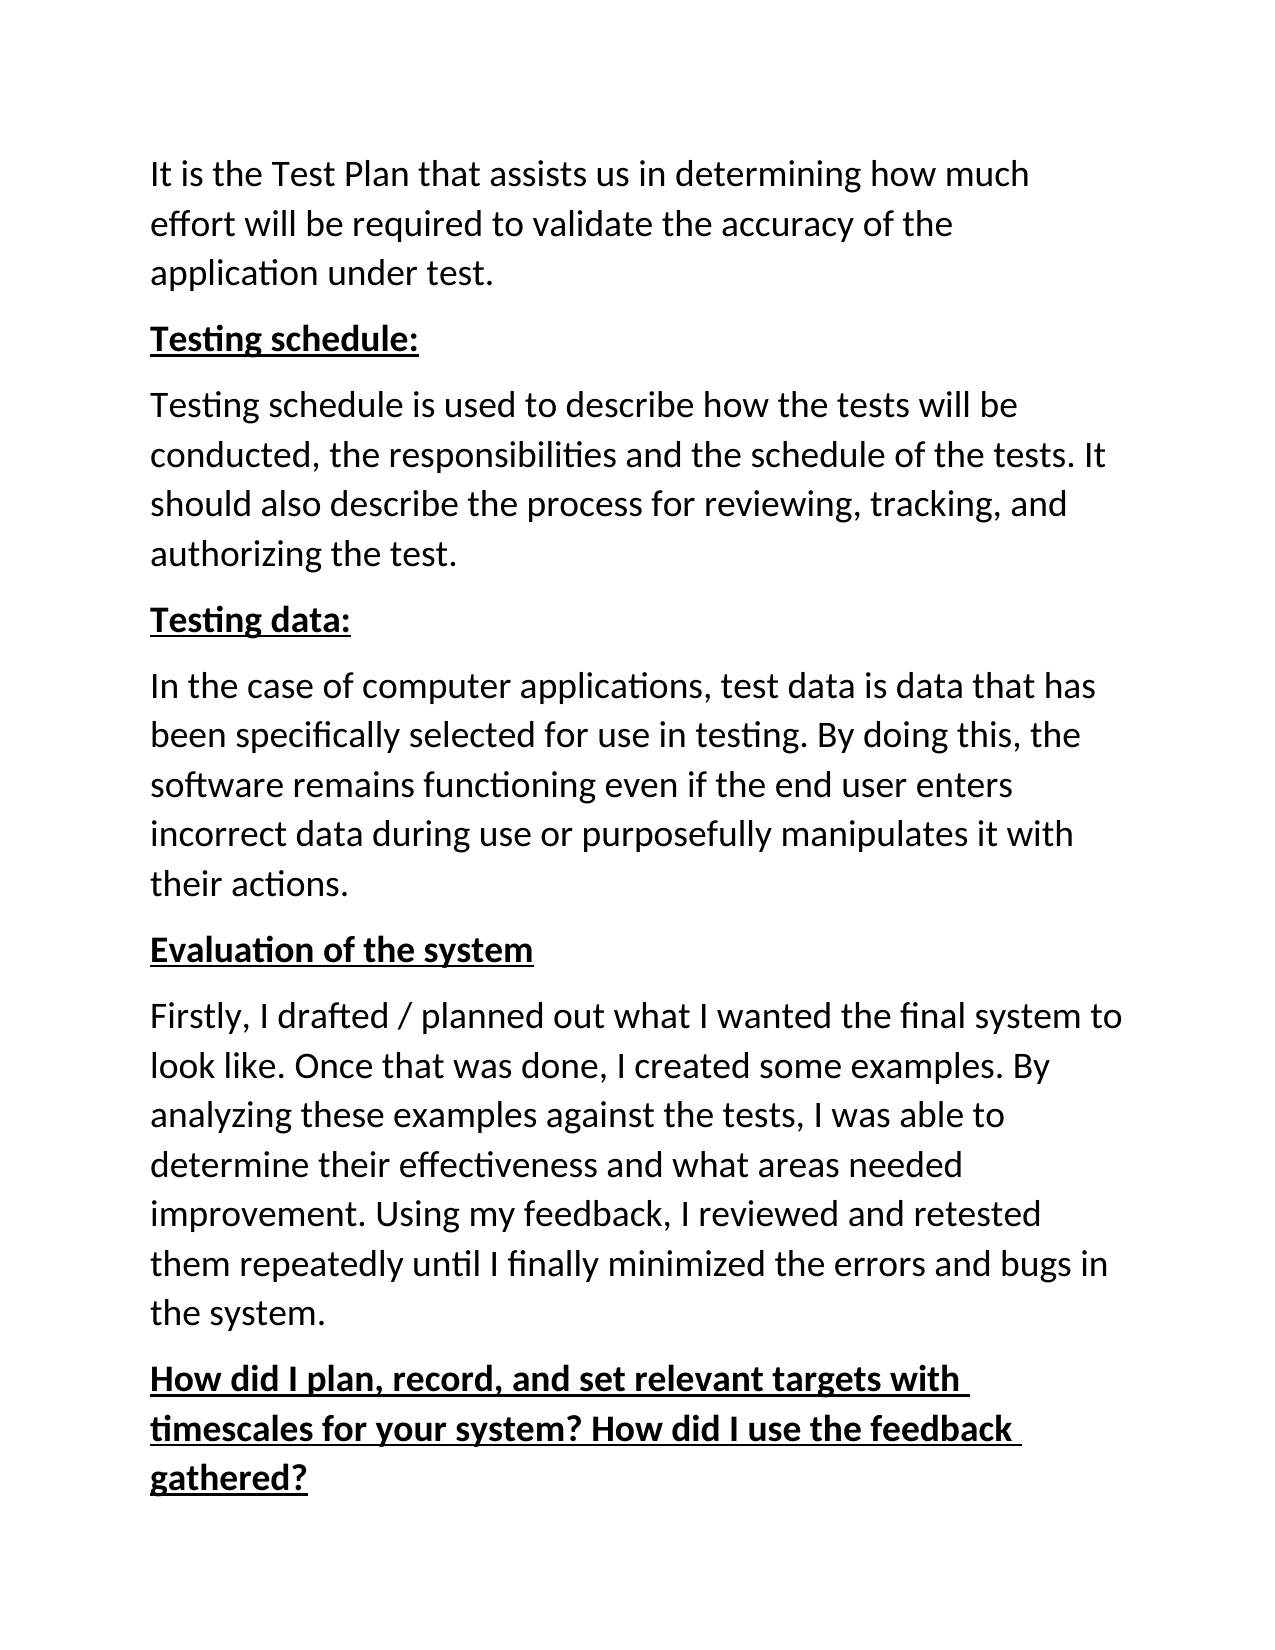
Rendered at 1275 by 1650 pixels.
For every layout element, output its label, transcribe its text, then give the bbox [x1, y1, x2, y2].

text Testing data: [150, 596, 1125, 642]
text Evaluation of the system [150, 926, 1125, 972]
text Testing schedule: [150, 315, 1125, 361]
text It is the Test Plan that assists us in determining how much effort will be required to validate the accuracy of the application under test. [150, 150, 1125, 295]
text Testing schedule is used to describe how the tests will be conducted, the responsibilities and the schedule of the tests. It should also describe the process for reviewing, tracking, and authorizing the test. [150, 381, 1125, 576]
text How did I plan, record, and set relevant targets with timescales for your system? How did I use the feedback gathered? [150, 1355, 1125, 1500]
text Firstly, I drafted / planned out what I wanted the final system to look like. Once that was done, I created some examples. By analyzing these examples against the tests, I was able to determine their effectiveness and what areas needed improvement. Using my feedback, I reviewed and retested them repeatedly until I finally minimized the errors and bugs in the system. [150, 992, 1125, 1335]
text In the case of computer applications, test data is data that has been specifically selected for use in testing. By doing this, the software remains functioning even if the end user enters incorrect data during use or purposefully manipulates it with their actions. [150, 662, 1125, 906]
